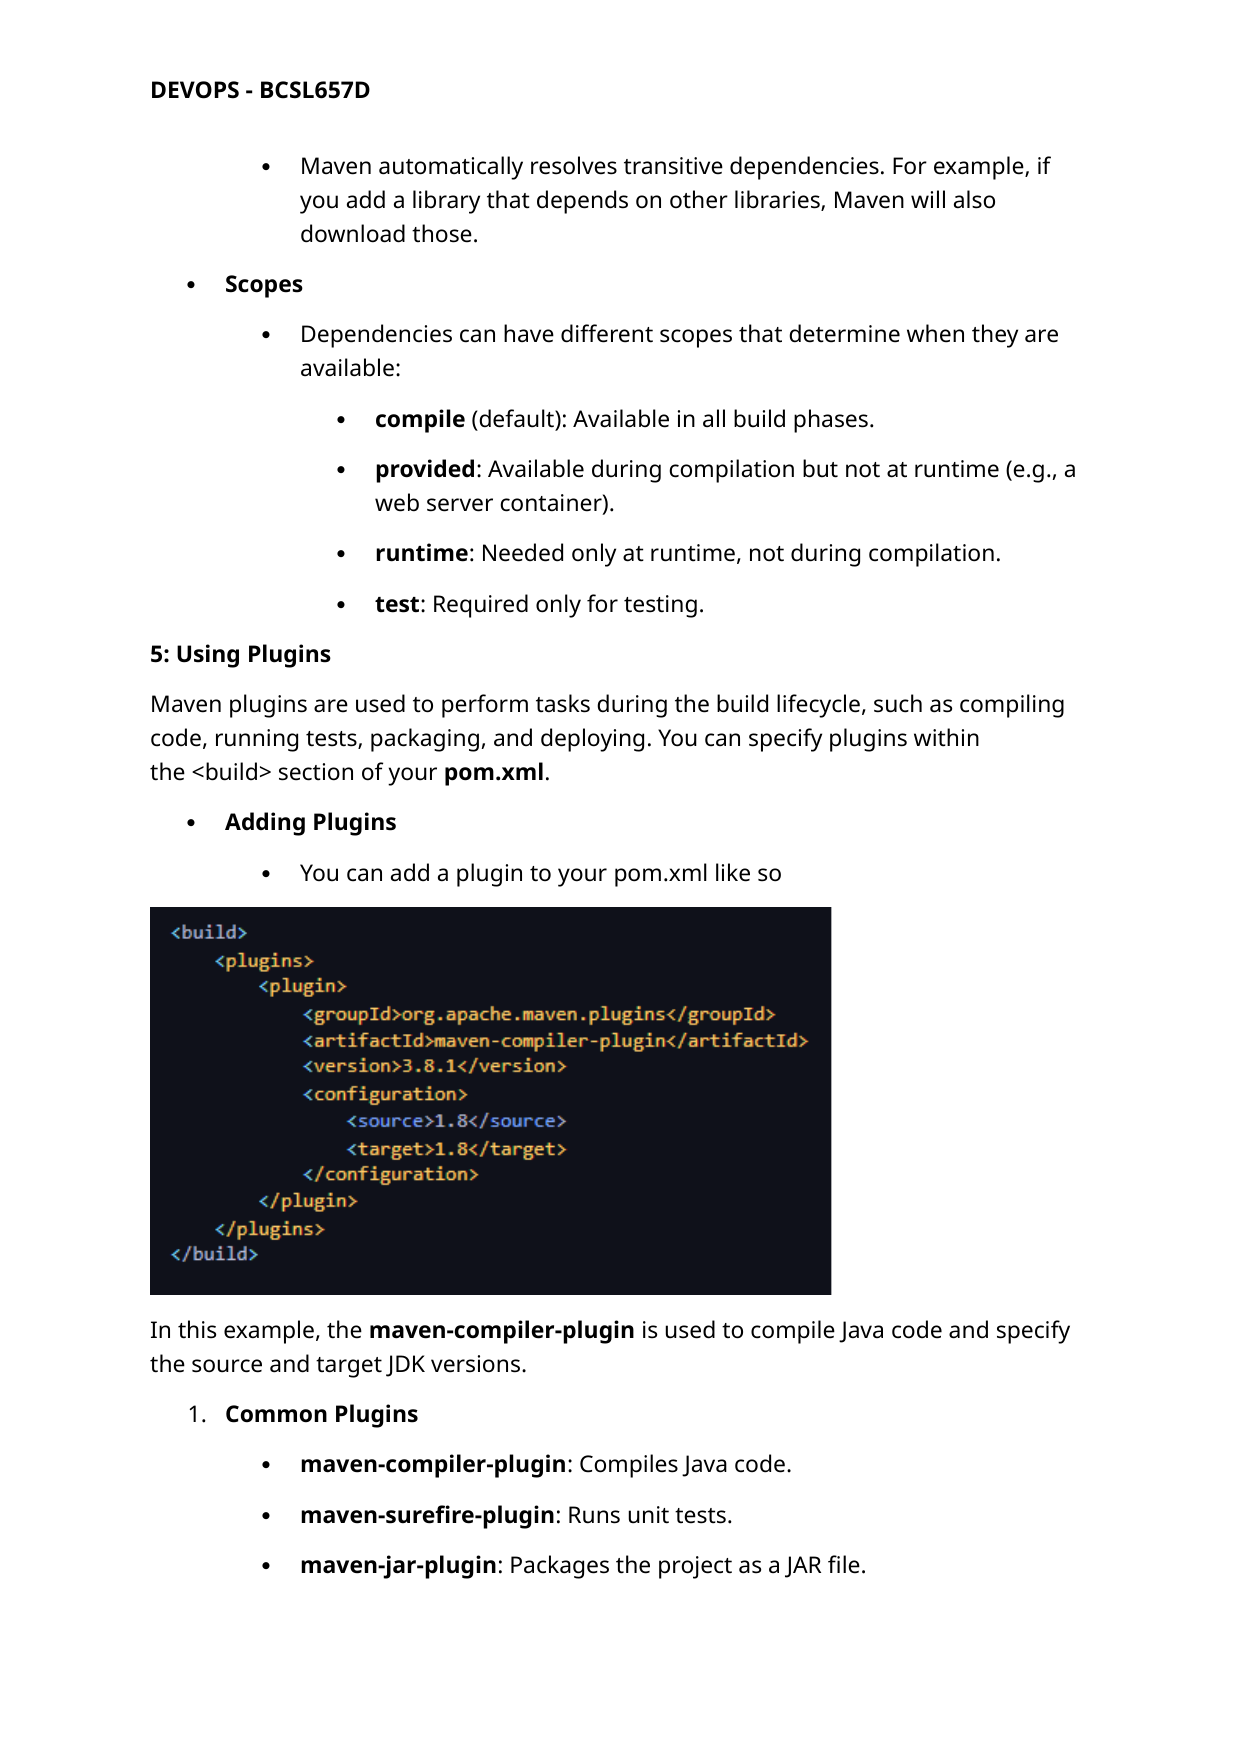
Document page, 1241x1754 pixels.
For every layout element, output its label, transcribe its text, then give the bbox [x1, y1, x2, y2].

text 5: Using Plugins [150, 638, 1090, 669]
list Scopes [187, 268, 1090, 299]
list Maven automatically resolves transitive dependencies. For example, if you add a library that depends on other libraries, Maven will also download those. [262, 150, 1090, 249]
list maven-surefire-plugin: Runs unit tests. [262, 1499, 1090, 1530]
list You can add a plugin to your pom.xml like so [262, 857, 1090, 888]
list compile (default): Available in all build phases. [337, 402, 1090, 434]
list Adding Plugins [187, 806, 1090, 837]
text Maven plugins are used to perform tasks during the build lifecycle, such as compiling code, running tests, packaging, and deploying. You can specify plugins within the <build> section of your pom.xml. [150, 688, 1090, 787]
list provided: Available during compilation but not at runtime (e.g., a web server container). [337, 453, 1090, 518]
list Dependencies can have different scopes that determine when they are available: [262, 318, 1090, 383]
text In this example, the maven-compiler-plugin is used to compile Java code and specify the source and target JDK versions. [150, 1314, 1090, 1379]
list maven-compiler-plugin: Compiles Java code. [262, 1448, 1090, 1480]
list runtime: Needed only at runtime, not during compilation. [337, 537, 1090, 568]
picture [150, 907, 832, 1295]
list Common Plugins [187, 1398, 1090, 1429]
list test: Required only for testing. [337, 587, 1090, 619]
list maven-jar-plugin: Packages the project as a JAR file. [262, 1549, 1090, 1581]
